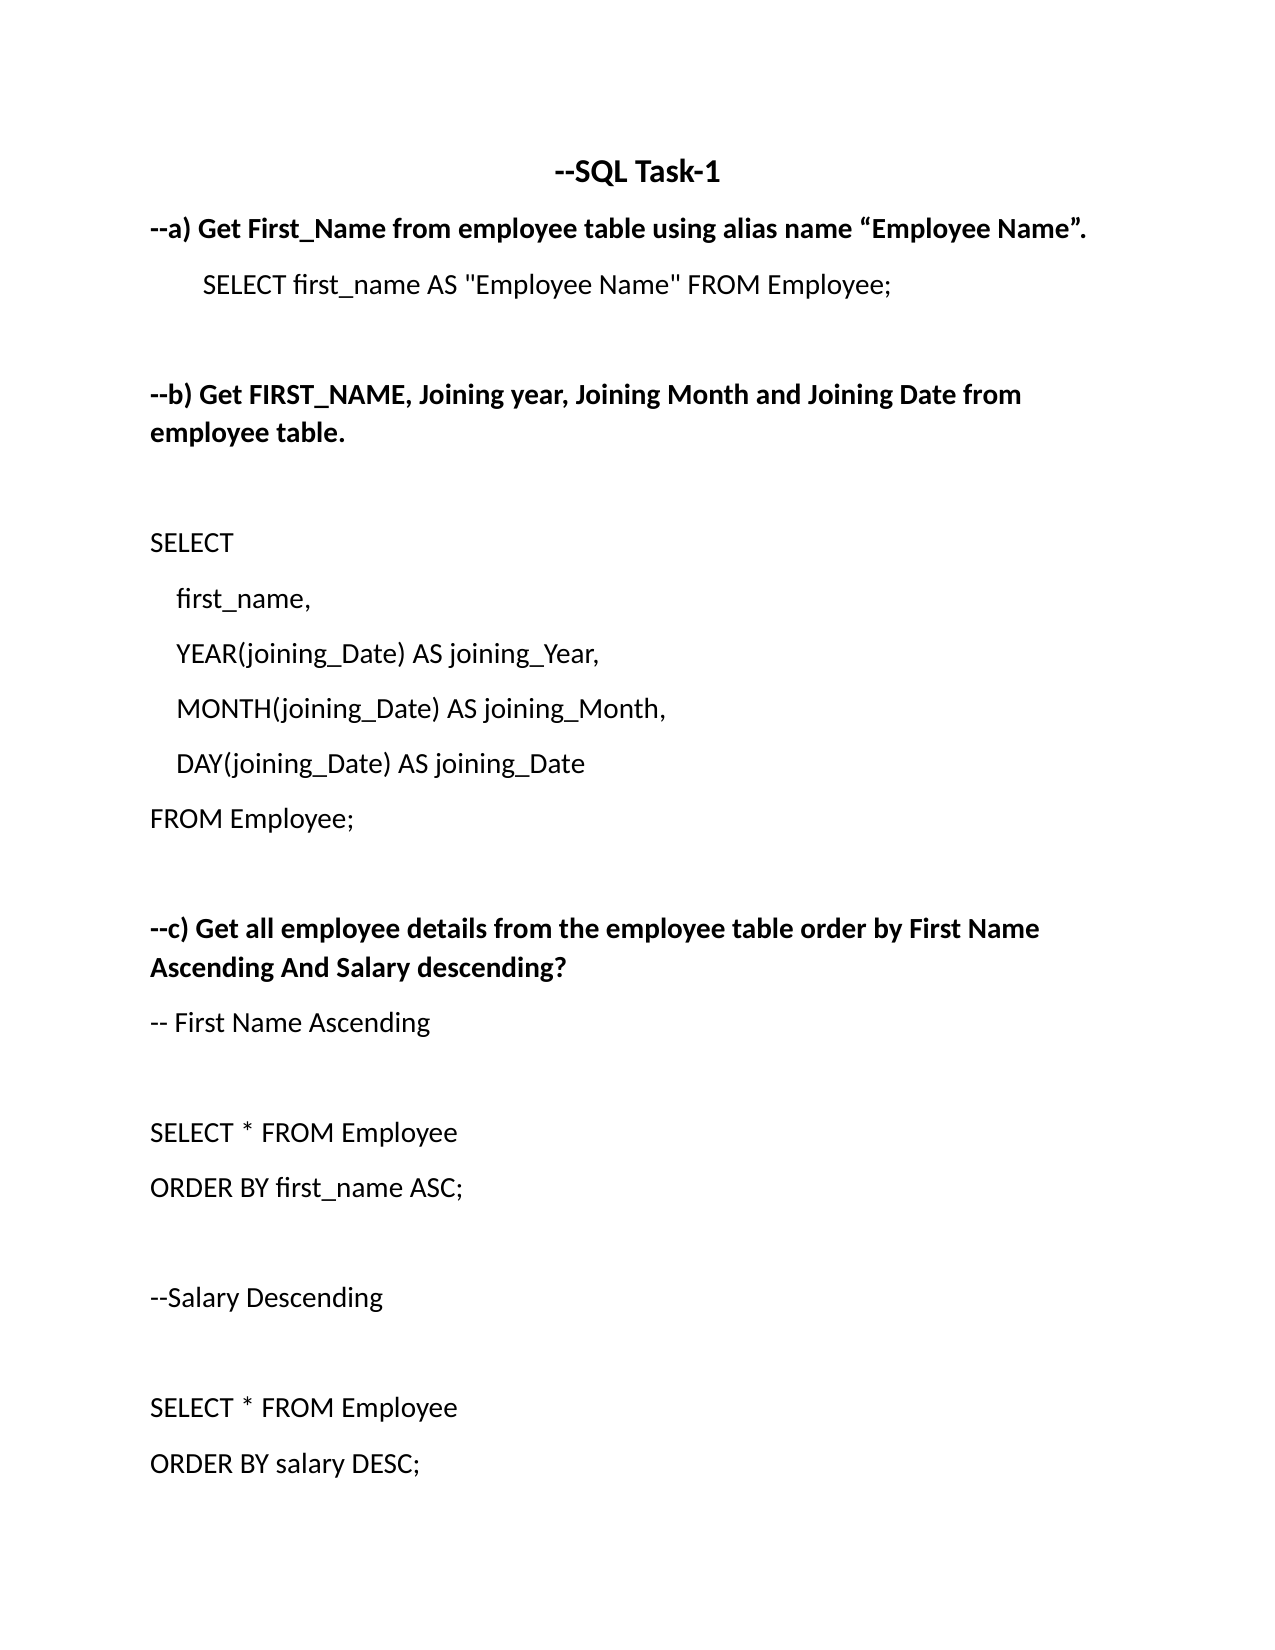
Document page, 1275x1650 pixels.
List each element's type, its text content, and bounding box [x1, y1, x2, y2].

text ORDER BY first_name ASC; [150, 1169, 1125, 1205]
text SELECT first_name AS "Employee Name" FROM Employee; [150, 266, 1125, 301]
text -- First Name Ascending [150, 1004, 1125, 1039]
text DAY(joining_Date) AS joining_Date [150, 745, 1125, 781]
text SELECT * FROM Employee [150, 1389, 1125, 1425]
text YEAR(joining_Date) AS joining_Year, [150, 635, 1125, 670]
text MONTH(joining_Date) AS joining_Month, [150, 690, 1125, 726]
text first_name, [150, 580, 1125, 615]
text --a) Get First_Name from employee table using alias name “Employee Name”. [150, 211, 1125, 246]
text --Salary Descending [150, 1279, 1125, 1315]
text --b) Get FIRST_NAME, Joining year, Joining Month and Joining Date from employee table. [150, 376, 1125, 450]
text --SQL Task-1 [150, 150, 1125, 191]
text SELECT * FROM Employee [150, 1114, 1125, 1150]
text --c) Get all employee details from the employee table order by First Name Ascending And Salary descending? [150, 910, 1125, 984]
text SELECT [150, 524, 1125, 560]
text ORDER BY salary DESC; [150, 1445, 1125, 1480]
text FROM Employee; [150, 800, 1125, 836]
